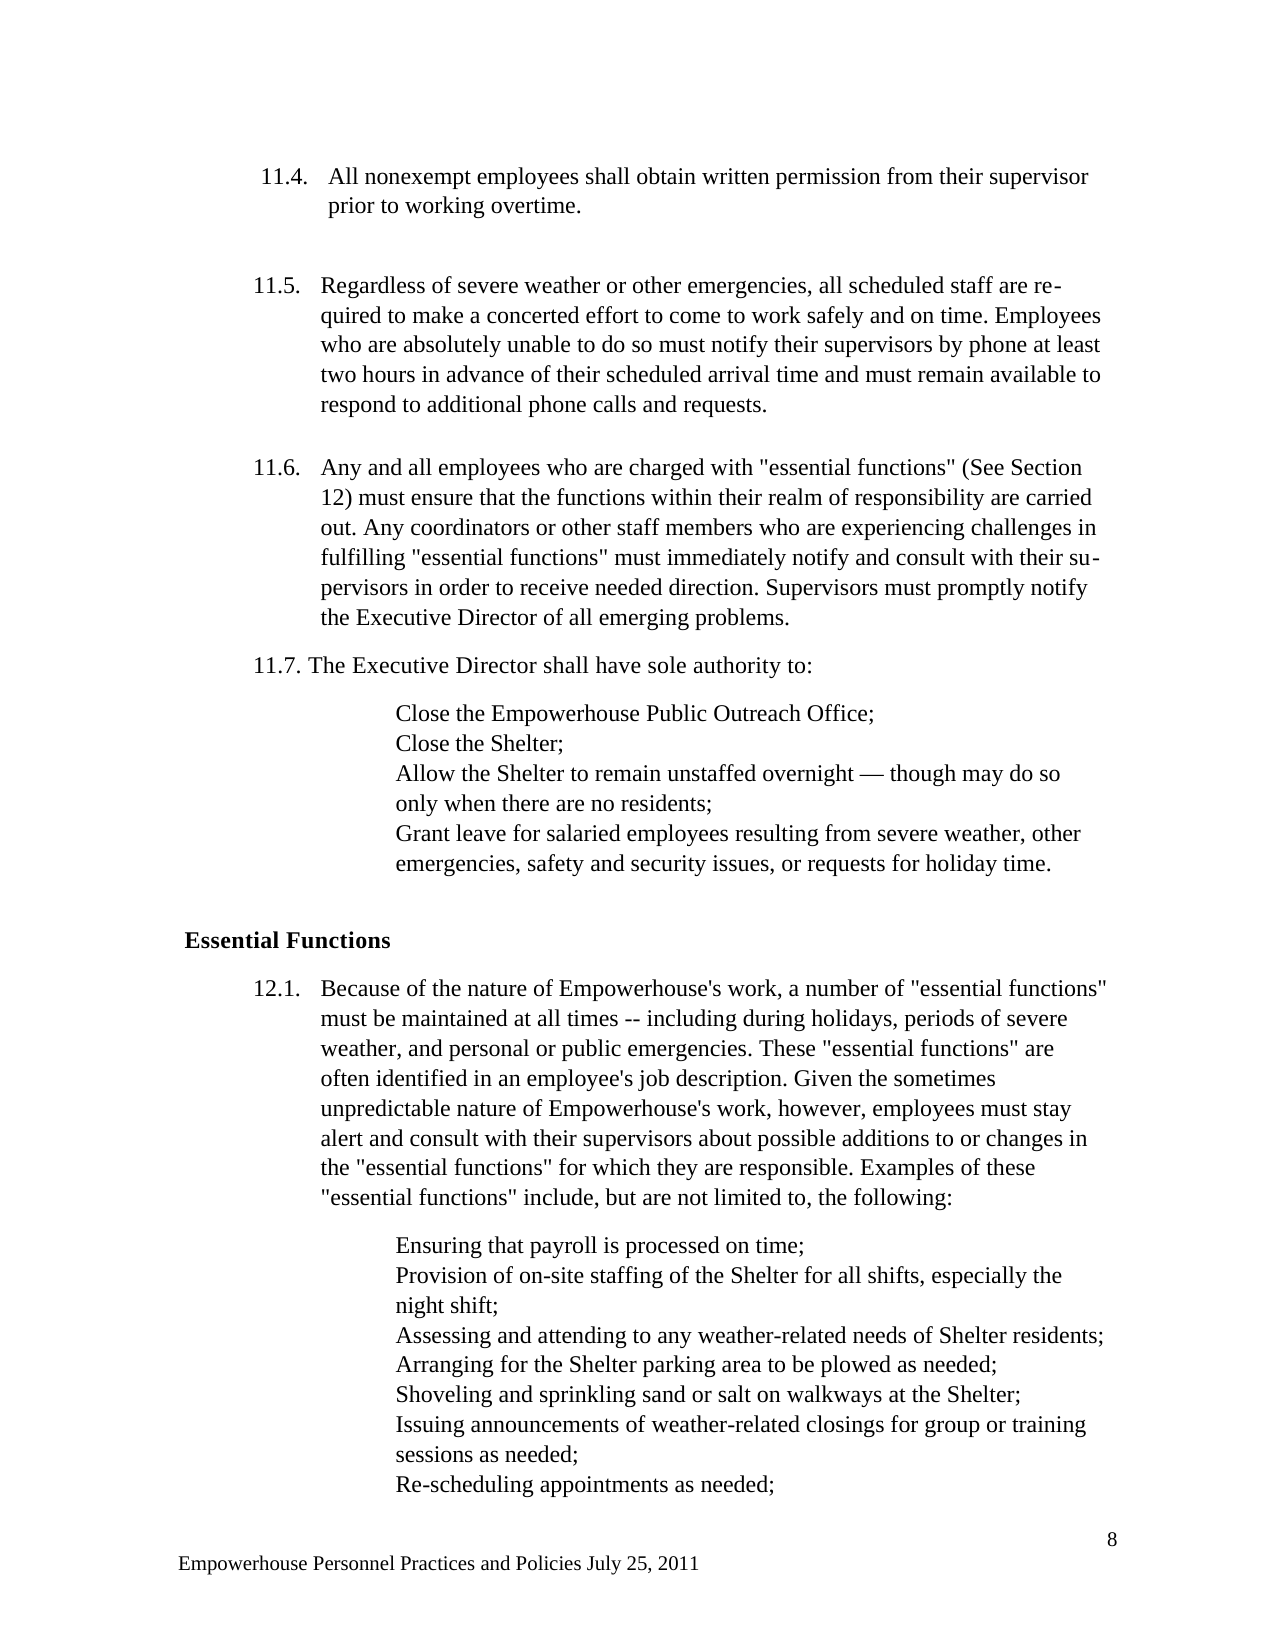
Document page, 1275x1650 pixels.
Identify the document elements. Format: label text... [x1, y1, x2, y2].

text Ensuring that payroll is processed on time; [395, 1230, 1117, 1260]
text Grant leave for salaried employees resulting from severe weather, other emergencies, safety and security issues, or requests for holiday time. [395, 817, 1087, 877]
text Allow the Shelter to remain unstaffed overnight — though may do so only when there are no residents; [395, 757, 1110, 817]
text Essential Functions [178, 924, 1117, 954]
text Close the Shelter; [395, 727, 1117, 757]
text 11.7. The Executive Director shall have sole authority to: [253, 649, 1117, 679]
text Provision of on-site staffing of the Shelter for all shifts, especially the night shift; [395, 1260, 1117, 1319]
text 11.6. Any and all employees who are charged with "essential functions" (See Section 12) must ensure that the functions within their realm of responsibility are carried out. Any coordinators or other staff members who are experiencing challenges in fulfilling "essential functions" must immediately notify and consult with their supervisors in order to receive needed direction. Supervisors must promptly notify the Executive Director of all emerging problems. [253, 452, 1102, 631]
text Shoveling and sprinkling sand or salt on walkways at the Shelter; [395, 1379, 1117, 1409]
text Re-scheduling appointments as needed; [395, 1468, 1117, 1498]
text Close the Empowerhouse Public Outreach Office; [395, 697, 1117, 727]
text Arranging for the Shelter parking area to be plowed as needed; [395, 1349, 1117, 1379]
text 11.5. Regardless of severe weather or other emergencies, all scheduled staff are required to make a concerted effort to come to work safely and on time. Employees who are absolutely unable to do so must notify their supervisors by phone at least two hours in advance of their scheduled arrival time and must remain available to respond to additional phone calls and requests. [253, 269, 1102, 419]
text 11.4. All nonexempt employees shall obtain written permission from their supervisor prior to working overtime. [260, 160, 1110, 219]
text 12.1. Because of the nature of Empowerhouse's work, a number of "essential functions" must be maintained at all times -- including during holidays, periods of severe weather, and personal or public emergencies. These "essential functions" are often identified in an employee's job description. Given the sometimes unpredictable nature of Empowerhouse's work, however, employees must stay alert and consult with their supervisors about possible additions to or changes in the "essential functions" for which they are responsible. Examples of these "essential functions" include, but are not limited to, the following: [253, 973, 1110, 1212]
text Issuing announcements of weather-related closings for group or training sessions as needed; [395, 1409, 1117, 1468]
text Assessing and attending to any weather-related needs of Shelter residents; [395, 1319, 1117, 1349]
